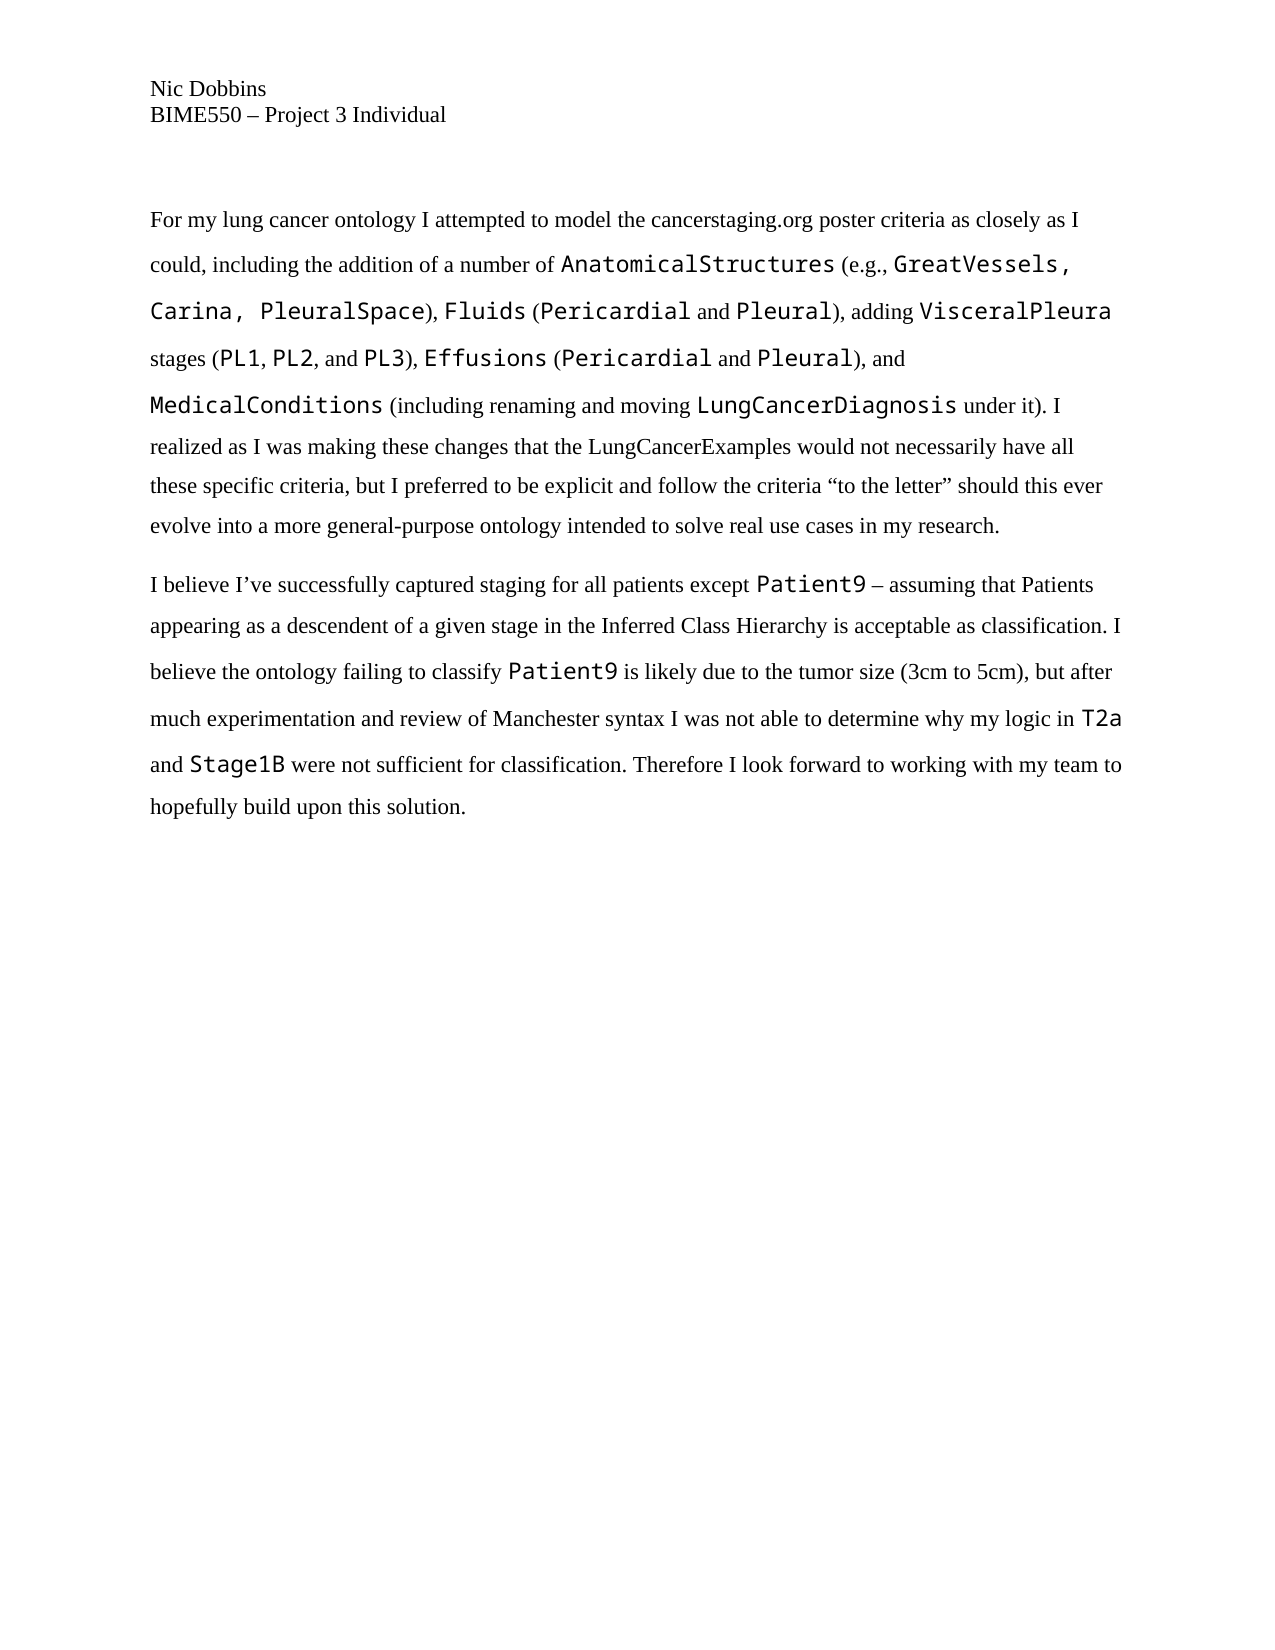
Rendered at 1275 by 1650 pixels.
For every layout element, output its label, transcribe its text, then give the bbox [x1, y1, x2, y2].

text I believe I’ve successfully captured staging for all patients except Patient9 – assuming that Patients appearing as a descendent of a given stage in the Inferred Class Hierarchy is acceptable as classification. I believe the ontology failing to classify Patient9 is likely due to the tumor size (3cm to 5cm), but after much experimentation and review of Manchester syntax I was not able to determine why my logic in T2a and Stage1B were not sufficient for classification. Therefore I look forward to working with my team to hopefully build upon this solution. [150, 568, 1125, 819]
text For my lung cancer ontology I attempted to model the cancerstaging.org poster criteria as closely as I could, including the addition of a number of AnatomicalStructures (e.g., GreatVessels, Carina, PleuralSpace), Fluids (Pericardial and Pleural), adding VisceralPleura stages (PL1, PL2, and PL3), Effusions (Pericardial and Pleural), and MedicalConditions (including renaming and moving LungCancerDiagnosis under it). I realized as I was making these changes that the LungCancerExamples would not necessarily have all these specific criteria, but I preferred to be explicit and follow the criteria “to the letter” should this ever evolve into a more general-purpose ontology intended to solve real use cases in my research. [150, 206, 1125, 538]
